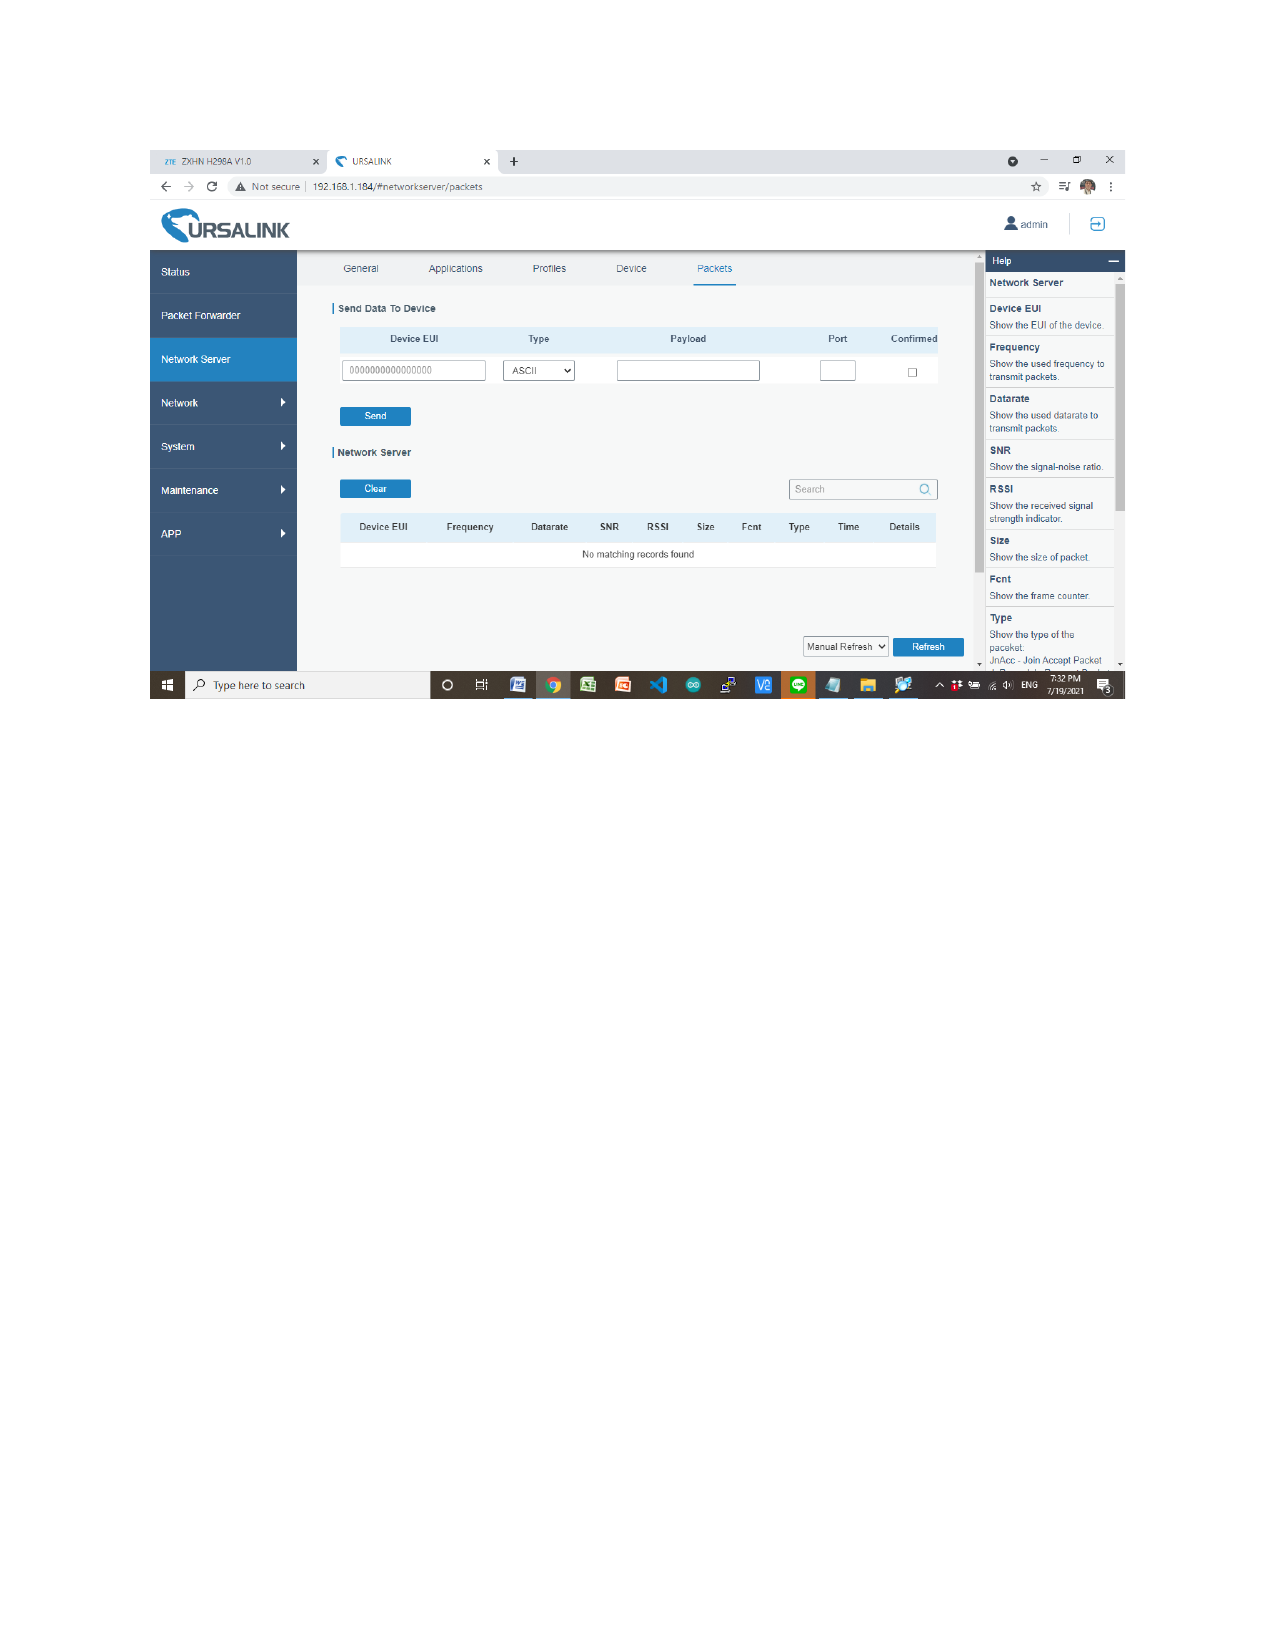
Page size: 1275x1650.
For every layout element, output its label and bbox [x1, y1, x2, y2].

picture [150, 150, 1125, 699]
